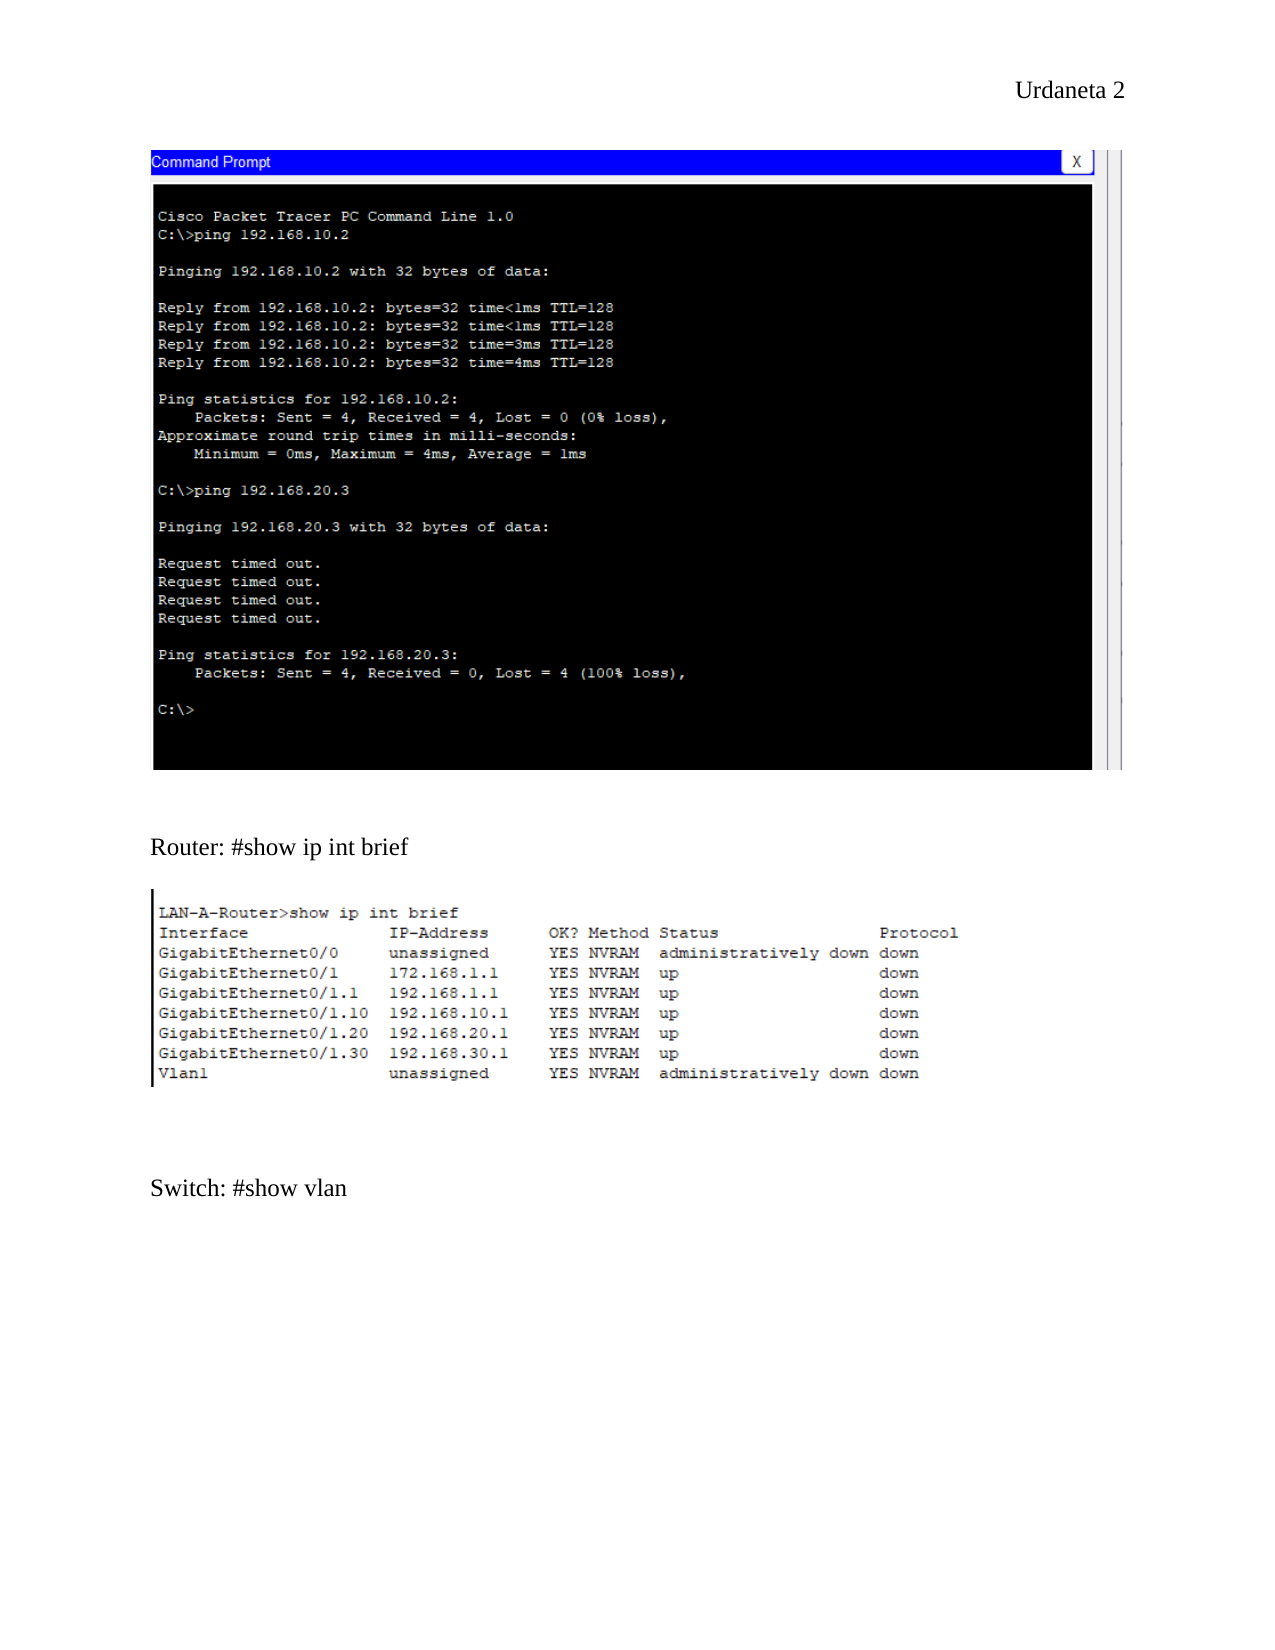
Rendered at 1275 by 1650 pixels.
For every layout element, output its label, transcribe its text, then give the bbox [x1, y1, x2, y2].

text Switch: #show vlan [150, 1173, 1125, 1202]
picture [150, 150, 1123, 770]
text Router: #show ip int brief [150, 832, 1125, 861]
picture [150, 889, 1038, 1087]
